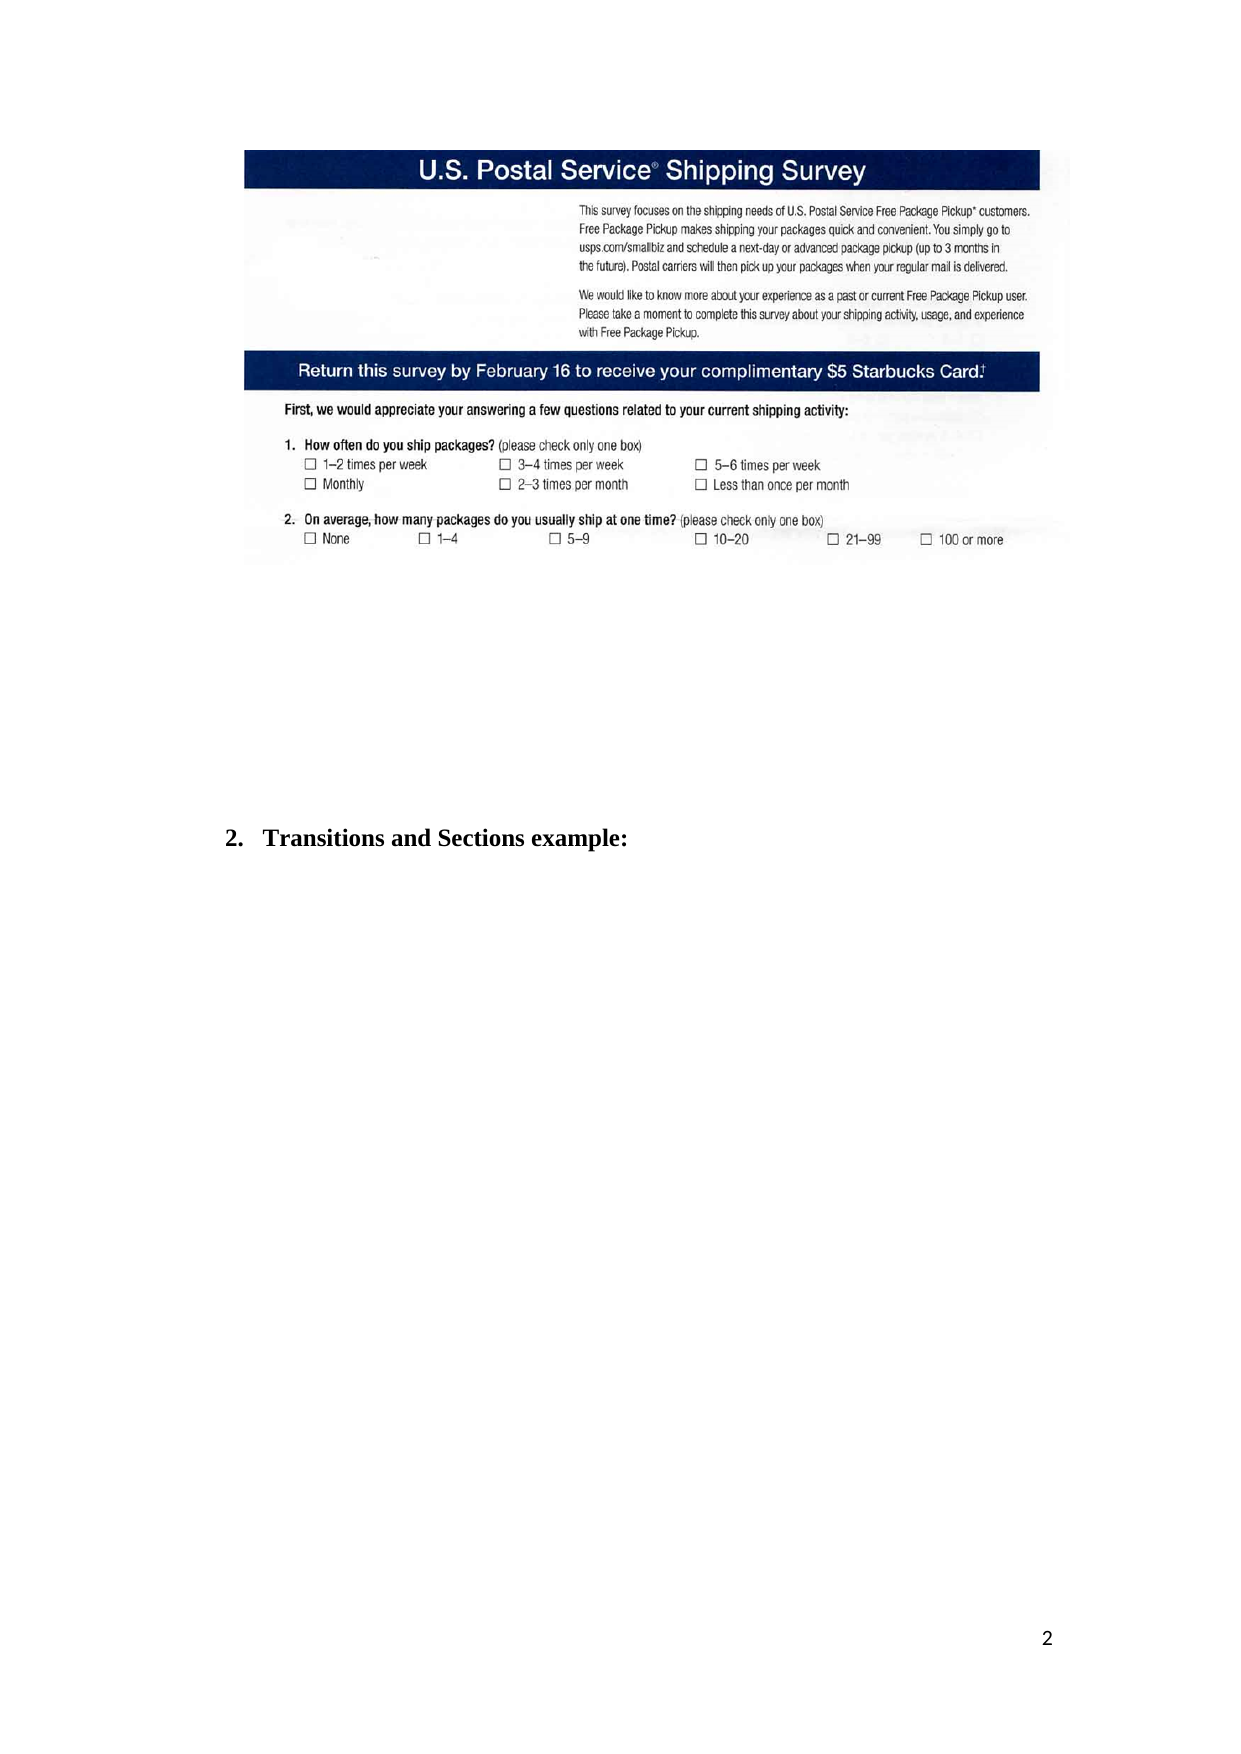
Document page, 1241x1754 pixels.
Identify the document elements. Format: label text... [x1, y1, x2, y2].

list Transitions and Sections example: [225, 823, 1053, 852]
picture [243, 150, 1109, 565]
